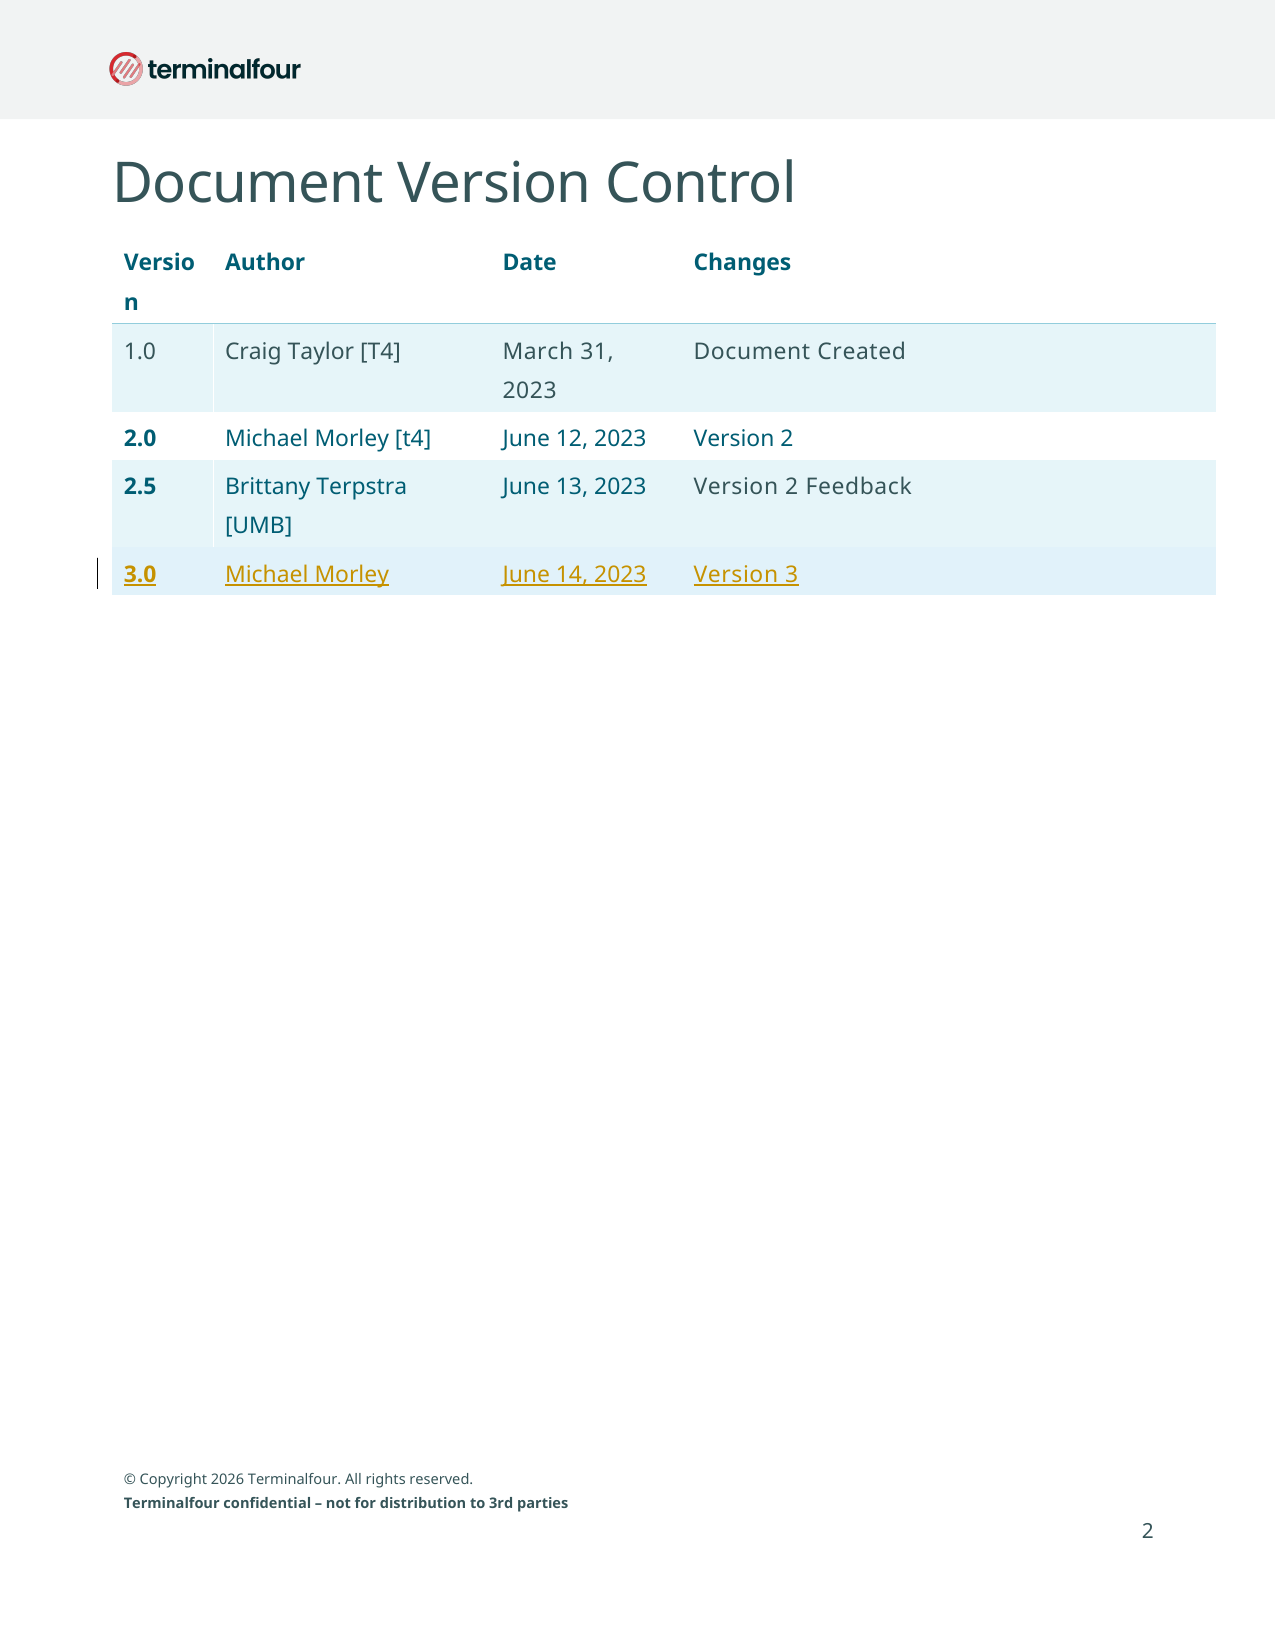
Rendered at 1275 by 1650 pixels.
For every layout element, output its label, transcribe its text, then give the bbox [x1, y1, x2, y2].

table_cell 2.0 [112, 412, 213, 460]
table_header Version [112, 236, 213, 323]
table_header Author [214, 236, 491, 323]
subtitle Document Version Control [112, 150, 1166, 215]
table_cell June 12, 2023 [491, 412, 682, 460]
table_cell 1.0 [112, 324, 213, 412]
table_cell Version 2 [682, 412, 1216, 460]
table_cell Michael Morley [t4] [214, 412, 491, 460]
table_cell Brittany Terpstra [UMB] [214, 460, 491, 547]
table_header Changes [682, 236, 1216, 323]
table_cell Craig Taylor [T4] [214, 324, 491, 412]
table_cell Version 2 Feedback [682, 460, 1216, 547]
picture [103, 51, 305, 87]
table_header Date [491, 236, 682, 323]
table_cell March 31, 2023 [491, 324, 682, 412]
table_cell 2.5 [112, 460, 213, 547]
table_cell June 13, 2023 [491, 460, 682, 547]
table_cell Document Created [682, 324, 1216, 412]
